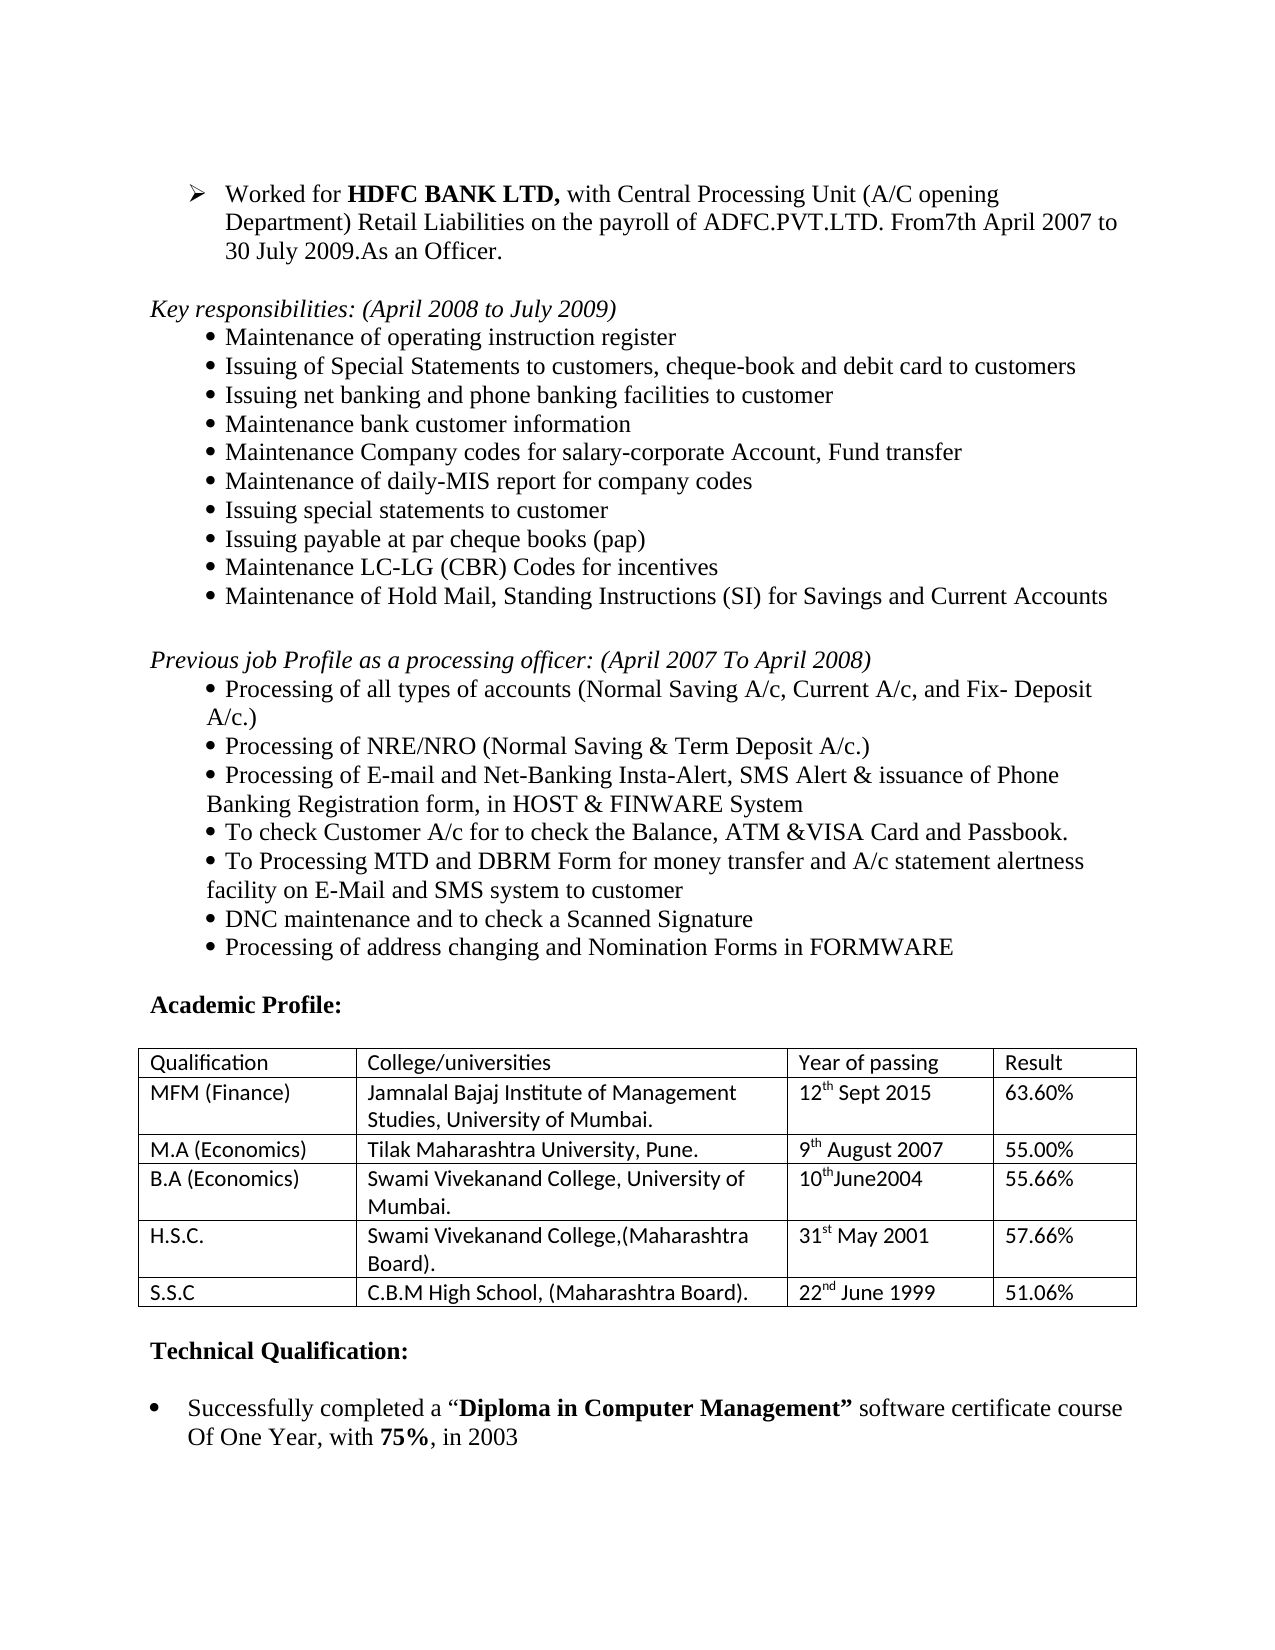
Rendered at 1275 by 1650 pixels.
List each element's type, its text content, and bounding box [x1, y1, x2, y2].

list Maintenance bank customer information [206, 409, 1125, 437]
table_cell 22nd June 1999 [788, 1278, 993, 1306]
table_cell Swami Vivekanand College,(Maharashtra Board). [357, 1221, 787, 1277]
table_cell 55.00% [994, 1135, 1136, 1163]
table_header Year of passing [788, 1049, 993, 1077]
list Processing of address changing and Nomination Forms in FORMWARE [206, 932, 1125, 961]
list Issuing of Special Statements to customers, cheque-book and debit card to customers [206, 351, 1125, 380]
list Worked for HDFC BANK LTD, with Central Processing Unit (A/C opening Department) Retail Liabilities on the payroll of ADFC.PVT.LTD. From7th April 2007 to 30 July 2009.As an Officer. [187, 179, 1125, 265]
table_cell 10thJune2004 [788, 1164, 993, 1220]
table_cell M.A (Economics) [139, 1135, 356, 1163]
table_cell Tilak Maharashtra University, Pune. [357, 1135, 787, 1163]
text Previous job Profile as a processing officer: (April 2007 To April 2008) [150, 645, 1125, 674]
list Issuing payable at par cheque books (pap) [206, 524, 1125, 552]
table_cell C.B.M High School, (Maharashtra Board). [357, 1278, 787, 1306]
list Processing of all types of accounts (Normal Saving A/c, Current A/c, and Fix- Deposit A/c.) [206, 674, 1125, 731]
table_cell 12th Sept 2015 [788, 1078, 993, 1134]
list Maintenance of operating instruction register [206, 322, 1125, 351]
list Maintenance Company codes for salary-corporate Account, Fund transfer [206, 437, 1125, 466]
table_cell S.S.C [139, 1278, 356, 1306]
table_cell 57.66% [994, 1221, 1136, 1277]
table_header College/universities [357, 1049, 787, 1077]
table_cell 31st May 2001 [788, 1221, 993, 1277]
list Maintenance of Hold Mail, Standing Instructions (SI) for Savings and Current Accounts [206, 581, 1125, 610]
table_header Result [994, 1049, 1136, 1077]
table_cell 63.60% [994, 1078, 1136, 1134]
list Processing of NRE/NRO (Normal Saving & Term Deposit A/c.) [206, 731, 1125, 760]
table_cell MFM (Finance) [139, 1078, 356, 1134]
table_cell Jamnalal Bajaj Institute of Management Studies, University of Mumbai. [357, 1078, 787, 1134]
list Issuing special statements to customer [206, 495, 1125, 524]
table_cell 55.66% [994, 1164, 1136, 1220]
table_cell 51.06% [994, 1278, 1136, 1306]
list Maintenance of daily-MIS report for company codes [206, 466, 1125, 495]
list To Processing MTD and DBRM Form for money transfer and A/c statement alertness facility on E-Mail and SMS system to customer [206, 846, 1125, 904]
table_cell H.S.C. [139, 1221, 356, 1277]
text Technical Qualification: [150, 1336, 1125, 1364]
table_cell B.A (Economics) [139, 1164, 356, 1220]
list To check Customer A/c for to check the Balance, ATM &VISA Card and Passbook. [206, 817, 1125, 846]
list Issuing net banking and phone banking facilities to customer [206, 380, 1125, 409]
table_cell Swami Vivekanand College, University of Mumbai. [357, 1164, 787, 1220]
list Maintenance LC-LG (CBR) Codes for incentives [206, 552, 1125, 581]
list Successfully completed a “Diploma in Computer Management” software certificate course Of One Year, with 75%, in 2003 [150, 1393, 1125, 1451]
text Key responsibilities: (April 2008 to July 2009) [150, 294, 1125, 322]
table_cell 9th August 2007 [788, 1135, 993, 1163]
list Processing of E-mail and Net-Banking Insta-Alert, SMS Alert & issuance of Phone Banking Registration form, in HOST & FINWARE System [206, 760, 1125, 817]
table_header Qualification [139, 1049, 356, 1077]
text Academic Profile: [150, 990, 1125, 1019]
list DNC maintenance and to check a Scanned Signature [206, 904, 1125, 932]
